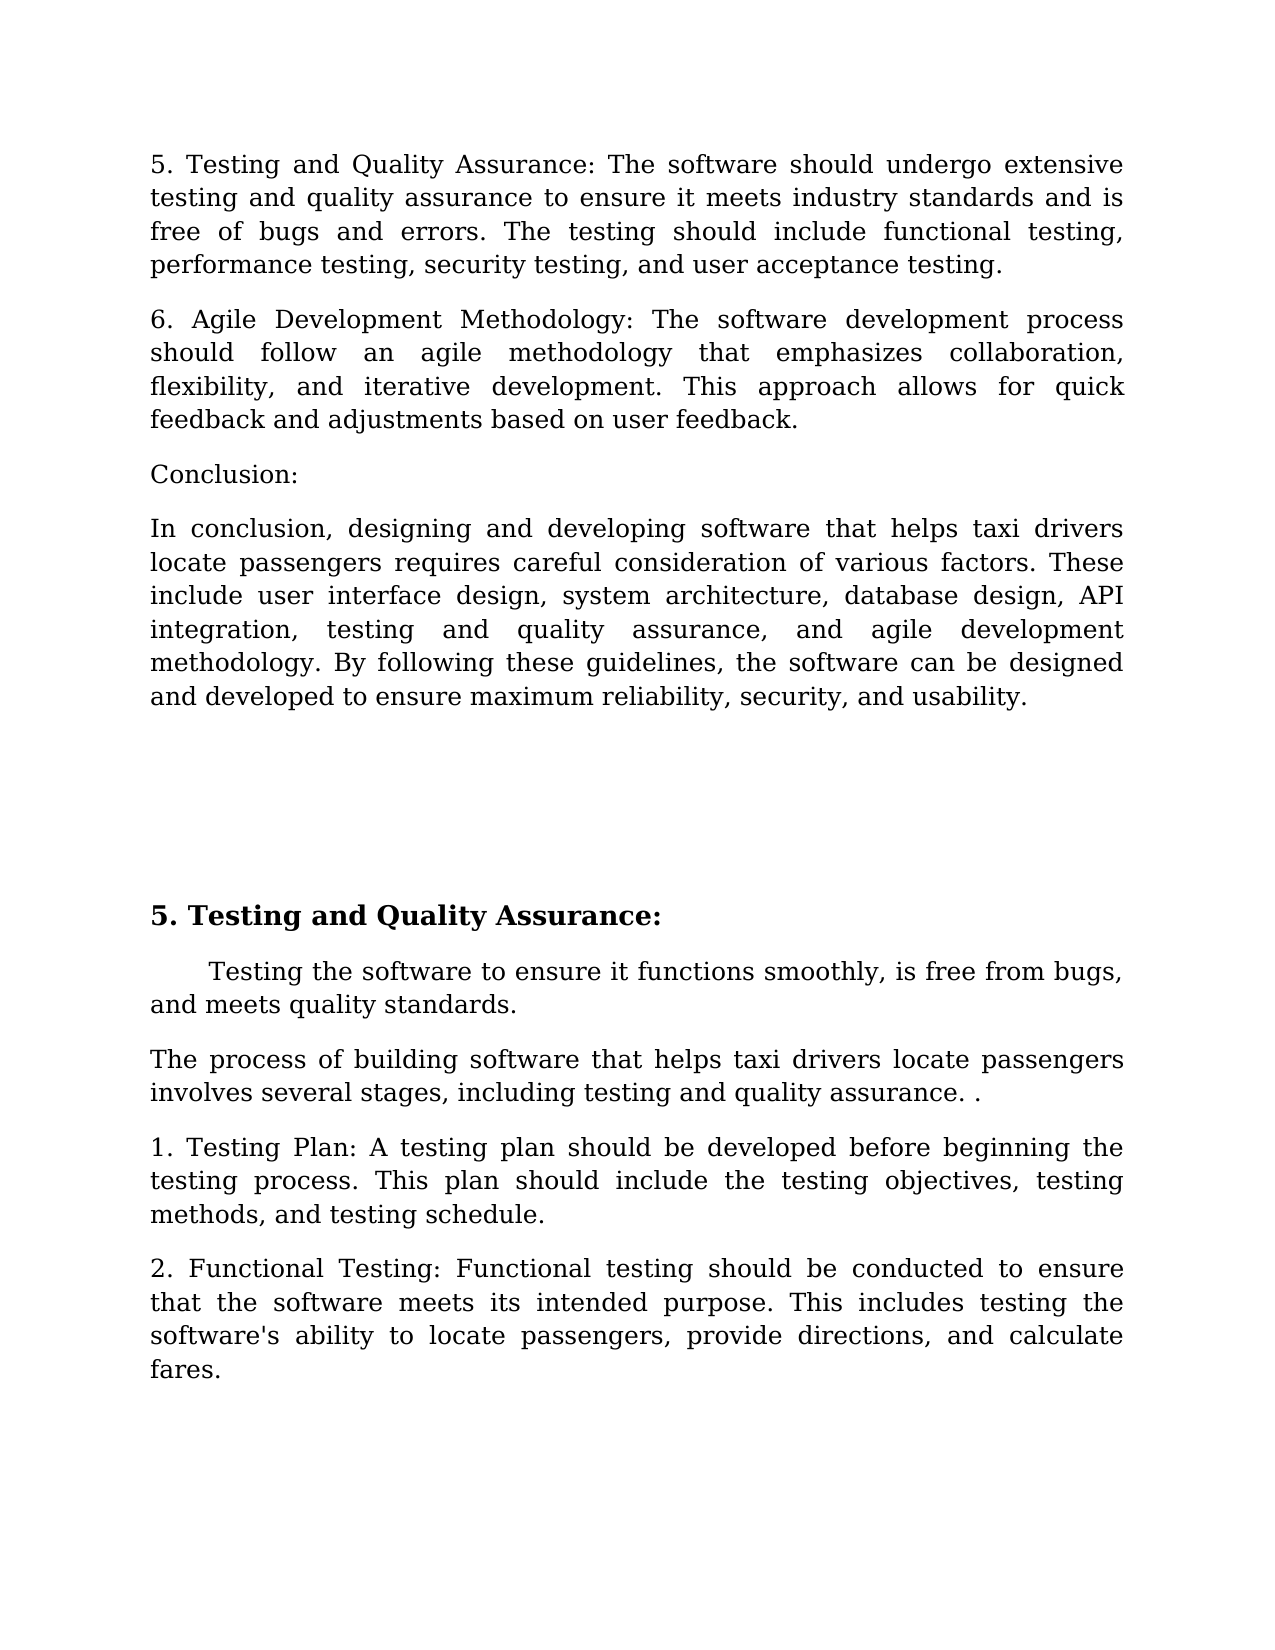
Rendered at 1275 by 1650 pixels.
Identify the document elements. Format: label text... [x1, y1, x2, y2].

text 5. Testing and Quality Assurance: [150, 899, 1125, 931]
text 6. Agile Development Methodology: The software development process should follow an agile methodology that emphasizes collaboration, flexibility, and iterative development. This approach allows for quick feedback and adjustments based on user feedback. [150, 305, 1125, 435]
text In conclusion, designing and developing software that helps taxi drivers locate passengers requires careful consideration of various factors. These include user interface design, system architecture, database design, API integration, testing and quality assurance, and agile development methodology. By following these guidelines, the software can be designed and developed to ensure maximum reliability, security, and usability. [150, 514, 1125, 711]
text Conclusion: [150, 460, 1125, 489]
text The process of building software that helps taxi drivers locate passengers involves several stages, including testing and quality assurance. . [150, 1045, 1125, 1108]
text 2. Functional Testing: Functional testing should be conducted to ensure that the software meets its intended purpose. This includes testing the software's ability to locate passengers, provide directions, and calculate fares. [150, 1254, 1125, 1384]
text 5. Testing and Quality Assurance: The software should undergo extensive testing and quality assurance to ensure it meets industry standards and is free of bugs and errors. The testing should include functional testing, performance testing, security testing, and user acceptance testing. [150, 150, 1125, 280]
text 1. Testing Plan: A testing plan should be developed before beginning the testing process. This plan should include the testing objectives, testing methods, and testing schedule. [150, 1133, 1125, 1229]
text Testing the software to ensure it functions smoothly, is free from bugs, and meets quality standards. [150, 957, 1125, 1020]
